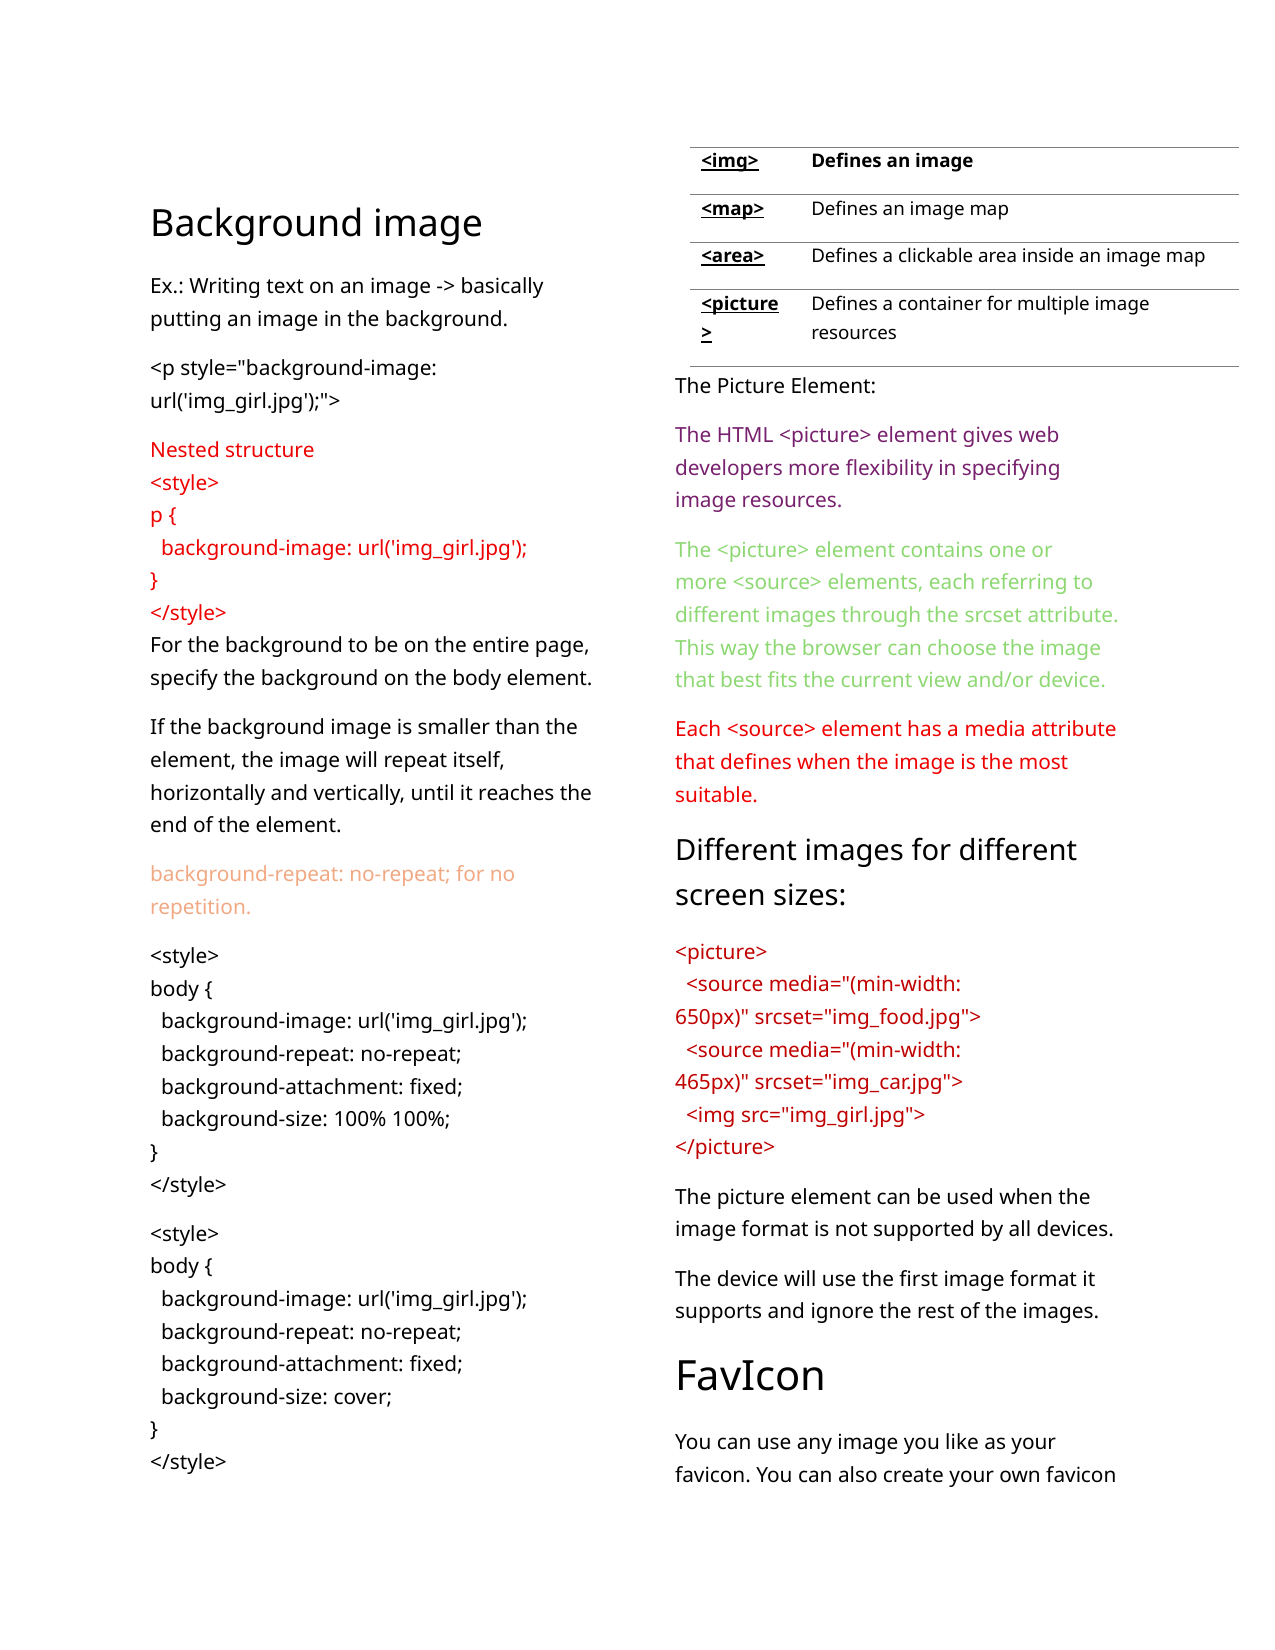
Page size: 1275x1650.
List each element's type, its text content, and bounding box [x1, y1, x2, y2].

table_cell <area> [690, 243, 800, 289]
table_cell <picture> [690, 290, 800, 366]
text The Picture Element: [675, 150, 1125, 399]
table_cell Defines a clickable area inside an image map [800, 243, 1238, 289]
text If the background image is smaller than the element, the image will repeat itself, horizontally and vertically, until it reaches the end of the element. [150, 712, 600, 839]
text Ex.: Writing text on an image -> basically putting an image in the background. [150, 271, 600, 332]
text Nested structure <style> p { background-image: url('img_girl.jpg'); } </style> For the background to be on the entire page, specify the background on the body element. [150, 435, 600, 692]
text <style> body { background-image: url('img_girl.jpg'); background-repeat: no-repeat; background-attachment: fixed; background-size: cover; } </style> [150, 1219, 600, 1476]
table_cell <map> [690, 195, 800, 242]
text FavIcon [675, 1346, 1125, 1402]
table_cell Defines an image map [800, 195, 1238, 242]
text Different images for different screen sizes: [675, 829, 1125, 914]
text <picture> <source media="(min-width: 650px)" srcset="img_food.jpg"> <source media="(min-width: 465px)" srcset="img_car.jpg"> <img src="img_girl.jpg"> </picture> [675, 937, 1125, 1161]
text <style> body { background-image: url('img_girl.jpg'); background-repeat: no-repeat; background-attachment: fixed; background-size: 100% 100%; } </style> [150, 941, 600, 1198]
text The <picture> element contains one or more <source> elements, each referring to different images through the srcset attribute. This way the browser can choose the image that best fits the current view and/or device. [675, 535, 1125, 694]
text Each <source> element has a media attribute that defines when the image is the most suitable. [675, 714, 1125, 808]
text The picture element can be used when the image format is not supported by all devices. [675, 1182, 1125, 1243]
text Background image [150, 196, 600, 247]
text The HTML <picture> element gives web developers more flexibility in specifying image resources. [675, 420, 1125, 514]
table_cell Defines a container for multiple image resources [800, 290, 1238, 366]
text <p style="background-image: url('img_girl.jpg');"> [150, 353, 600, 414]
table_header <img> [690, 148, 800, 194]
text The device will use the first image format it supports and ignore the rest of the images. [675, 1264, 1125, 1325]
table_header Defines an image [800, 148, 1238, 194]
text background-repeat: no-repeat; for no repetition. [150, 859, 600, 921]
